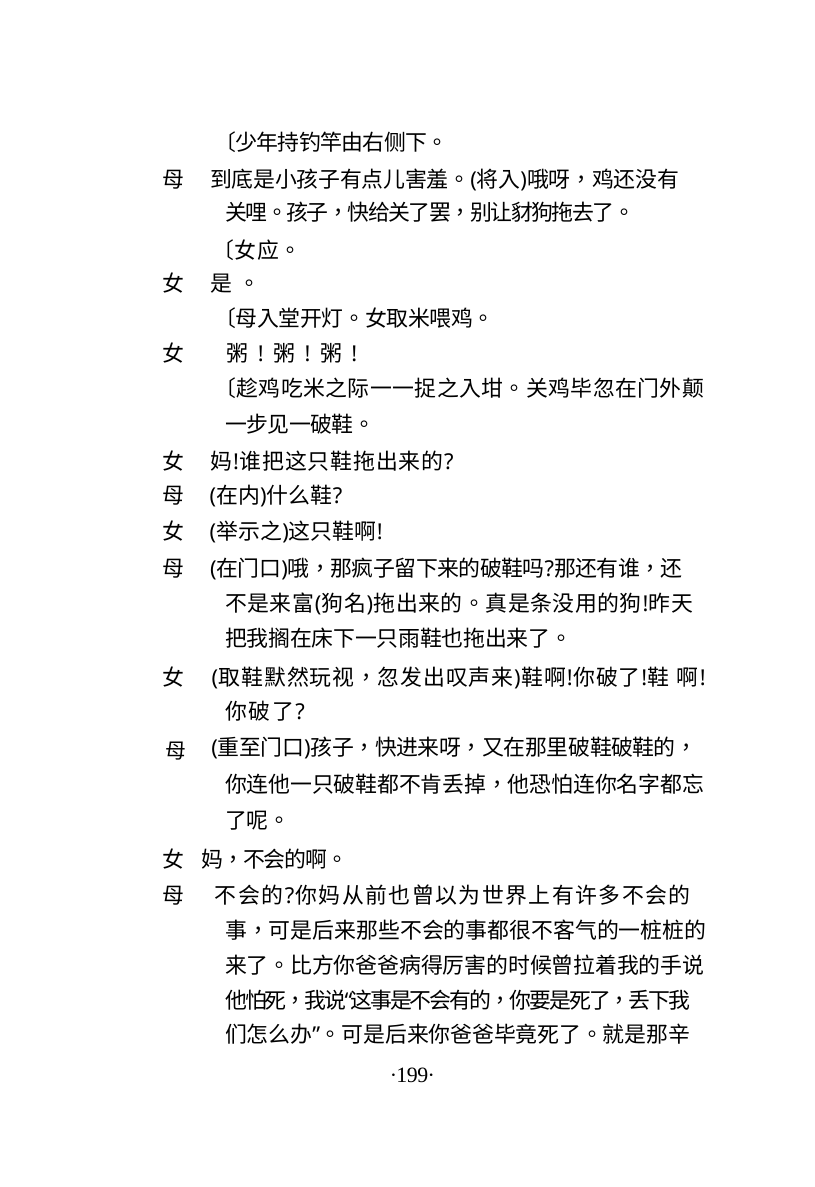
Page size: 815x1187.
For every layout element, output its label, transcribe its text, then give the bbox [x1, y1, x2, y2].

text 〔母入堂开灯。女取米喂鸡。 女 粥 ! 粥 ! 粥 ! [162, 303, 496, 368]
text 女 妈!谁把这只鞋拖出来的? 母 (在内)什么鞋? [162, 446, 477, 509]
text 母 到底是小孩子有点儿害羞。(将入)哦呀，鸡还没有 关哩。孩子，快给关了罢，别让豺狗拖去了。 [162, 164, 702, 226]
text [162, 880, 710, 1049]
text 女 (取鞋默然玩视，忽发出叹声来)鞋啊!你破了!鞋 啊!你破了? [162, 662, 710, 726]
text 母 (重至门口)孩子，快进来呀，又在那里破鞋破鞋的， 你连他一只破鞋都不肯丢掉，他恐怕连你名字都忘 了呢。 [166, 732, 718, 834]
text 〔女应。 女 是 。 [162, 235, 302, 297]
text 母 (在门口)哦，那疯子留下来的破鞋吗?那还有谁，还 不是来富(狗名)拖出来的。真是条没用的狗!昨天 把我搁在床下一只雨鞋也拖出来了。 [162, 553, 709, 652]
text 女 妈，不会的啊。 [162, 845, 718, 872]
text 〔趁鸡吃米之际一一捉之入坩。关鸡毕忽在门外颠 一步见一破鞋。 [214, 373, 706, 439]
text 〔少年持钓竿由右侧下。 [214, 128, 718, 156]
text 女 (举示之)这只鞋啊! [162, 517, 718, 545]
